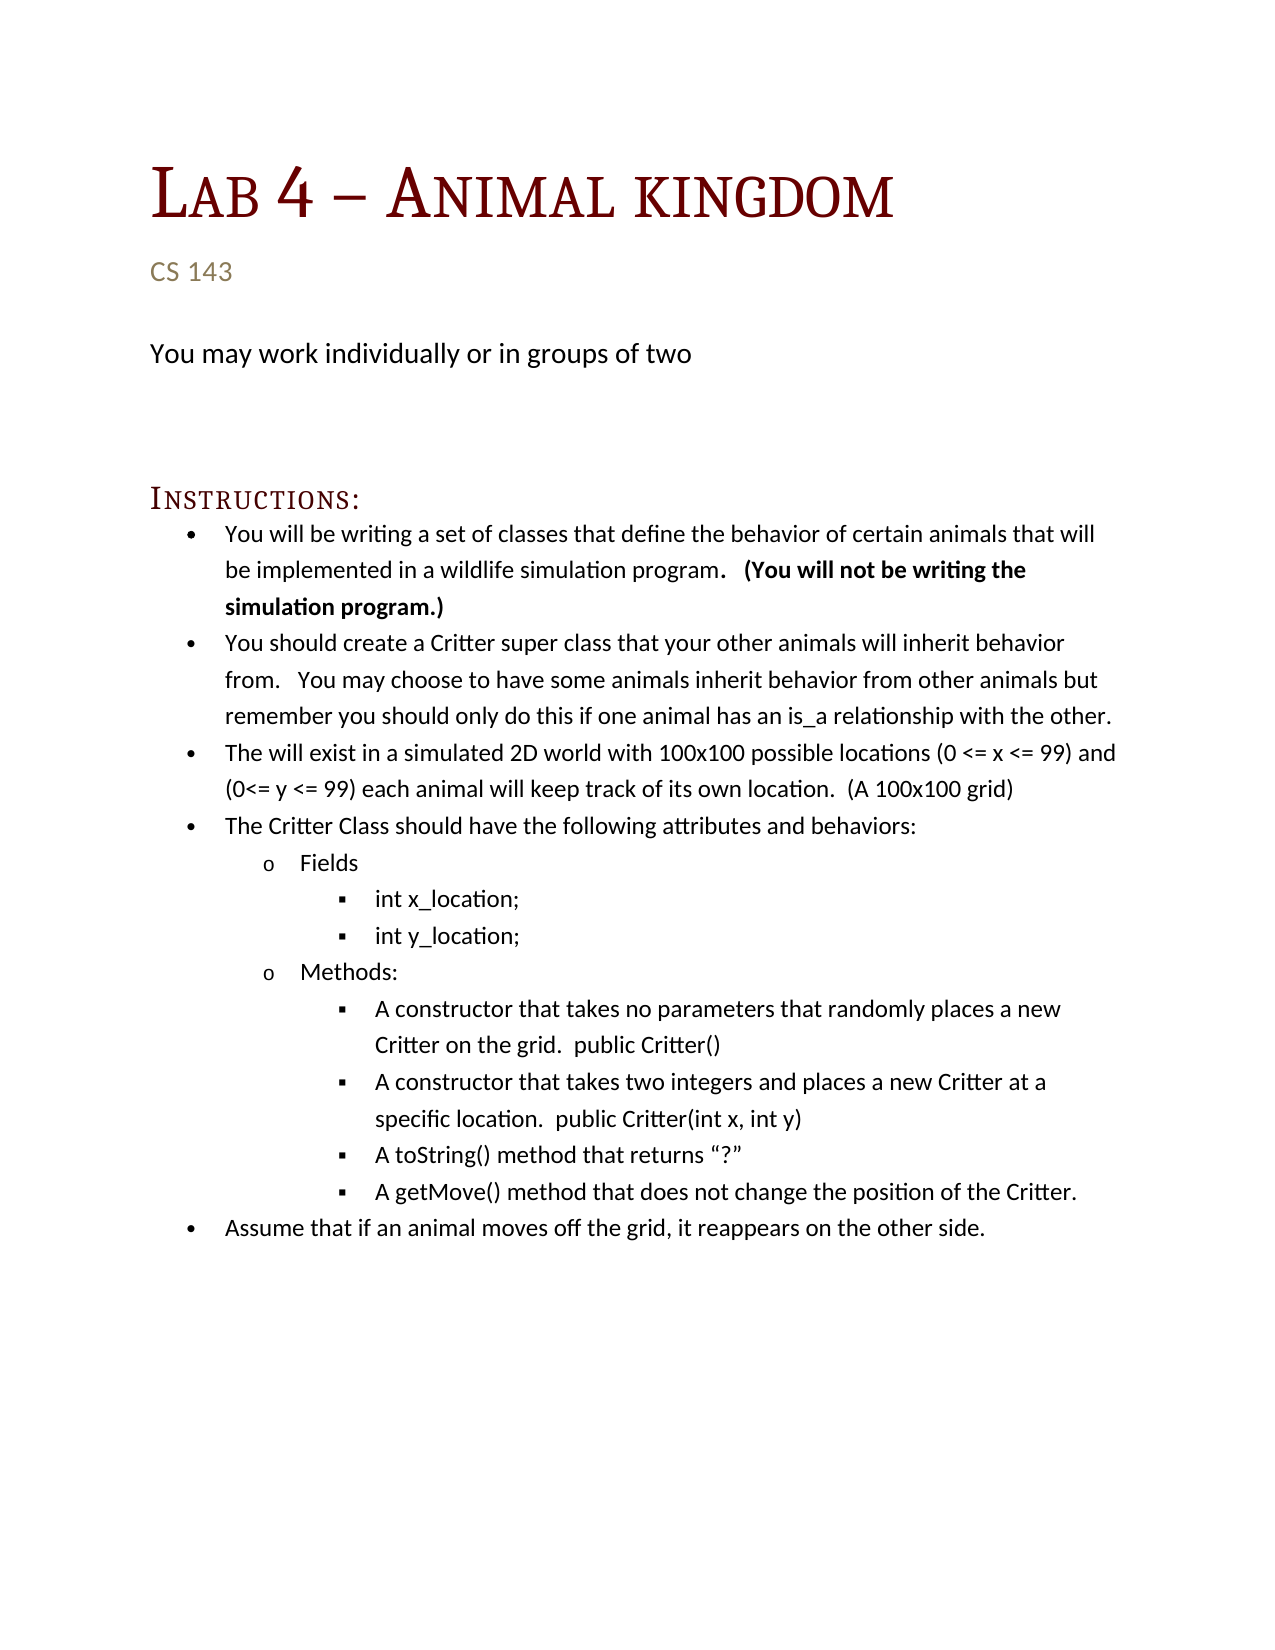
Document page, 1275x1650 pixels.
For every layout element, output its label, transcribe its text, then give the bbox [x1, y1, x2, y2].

list The will exist in a simulated 2D world with 100x100 possible locations (0 <= x <= 99) and (0<= y <= 99) each animal will keep track of its own location. (A 100x100 grid) [187, 737, 1125, 804]
title Lab 4 – Animal kingdom [150, 150, 1125, 236]
list The Critter Class should have the following attributes and behaviors: [187, 810, 1125, 841]
list Assume that if an animal moves off the grid, it reappears on the other side. [187, 1212, 1125, 1243]
list Fields [262, 847, 1125, 877]
list int y_location; [337, 920, 1125, 950]
list Methods: [262, 956, 1125, 987]
subtitle Instructions: [150, 479, 1125, 518]
list A toString() method that returns “?” [337, 1139, 1125, 1170]
list int x_location; [337, 883, 1125, 914]
list You will be writing a set of classes that define the behavior of certain animals that will be implemented in a wildlife simulation program. (You will not be writing the simulation program.) [187, 518, 1125, 621]
list A constructor that takes no parameters that randomly places a new Critter on the grid. public Critter() [337, 993, 1125, 1060]
text You may work individually or in groups of two [150, 336, 1125, 371]
list A constructor that takes two integers and places a new Critter at a specific location. public Critter(int x, int y) [337, 1066, 1125, 1133]
list You should create a Critter super class that your other animals will inherit behavior from. You may choose to have some animals inherit behavior from other animals but remember you should only do this if one animal has an is_a relationship with the other. [187, 627, 1125, 731]
list A getMove() method that does not change the position of the Critter. [337, 1176, 1125, 1206]
subtitle CS 143 [150, 253, 1125, 288]
